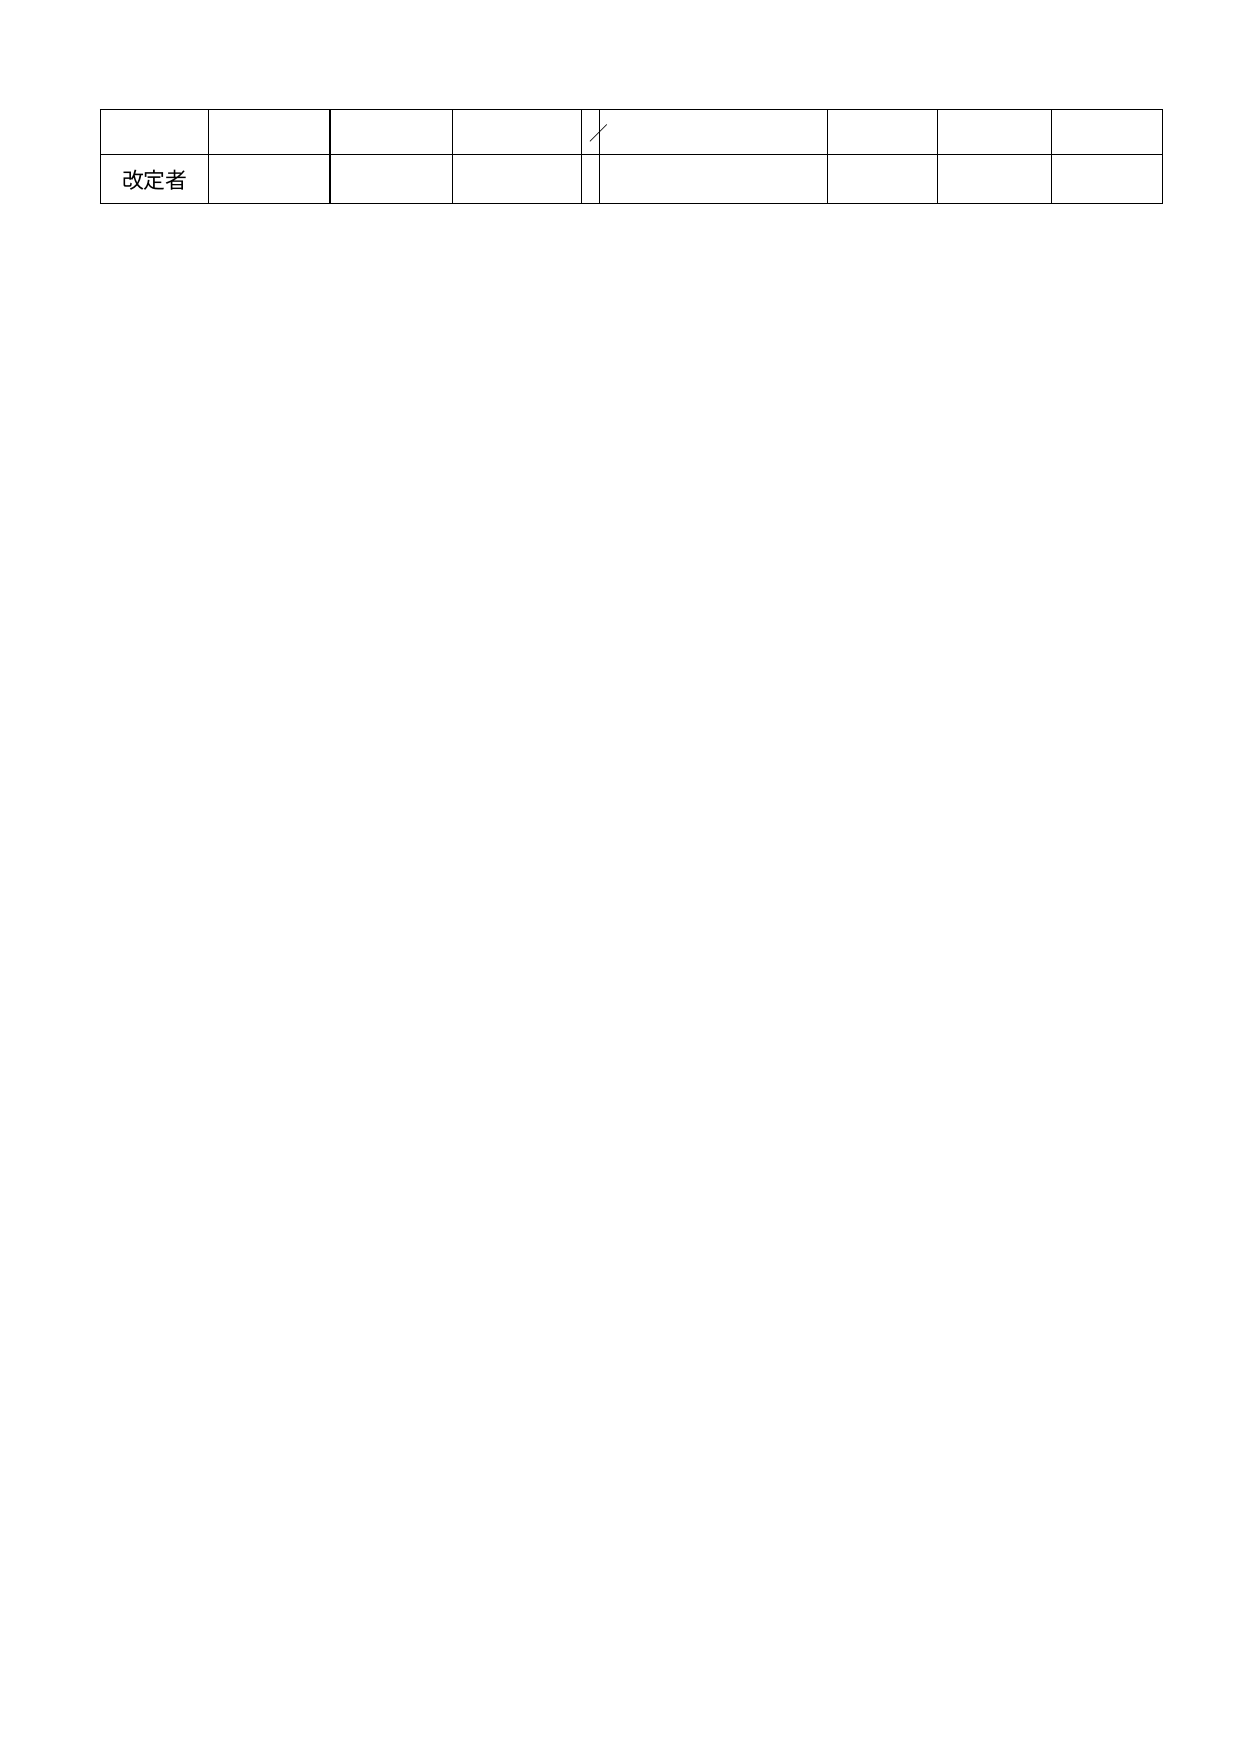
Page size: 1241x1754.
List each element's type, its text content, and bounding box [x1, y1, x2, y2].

table_cell ／／ [453, 110, 581, 154]
table_cell [600, 155, 827, 203]
table_cell ／／ [600, 110, 827, 154]
table_cell ／／ [209, 110, 329, 154]
table_cell 改定者 [101, 155, 208, 203]
table_cell [828, 155, 937, 203]
table_cell 改定日 [101, 110, 208, 154]
table_cell ／／ [1052, 110, 1162, 154]
table_cell ／／ [331, 110, 452, 154]
table_cell [453, 155, 581, 203]
table_cell ／／ [938, 110, 1051, 154]
table_cell [331, 155, 452, 203]
table_cell [209, 155, 329, 203]
table_cell [1052, 155, 1162, 203]
table_cell [582, 155, 599, 203]
table_cell [938, 155, 1051, 203]
table_cell ／／ [828, 110, 937, 154]
table_cell ／／ [582, 110, 599, 154]
